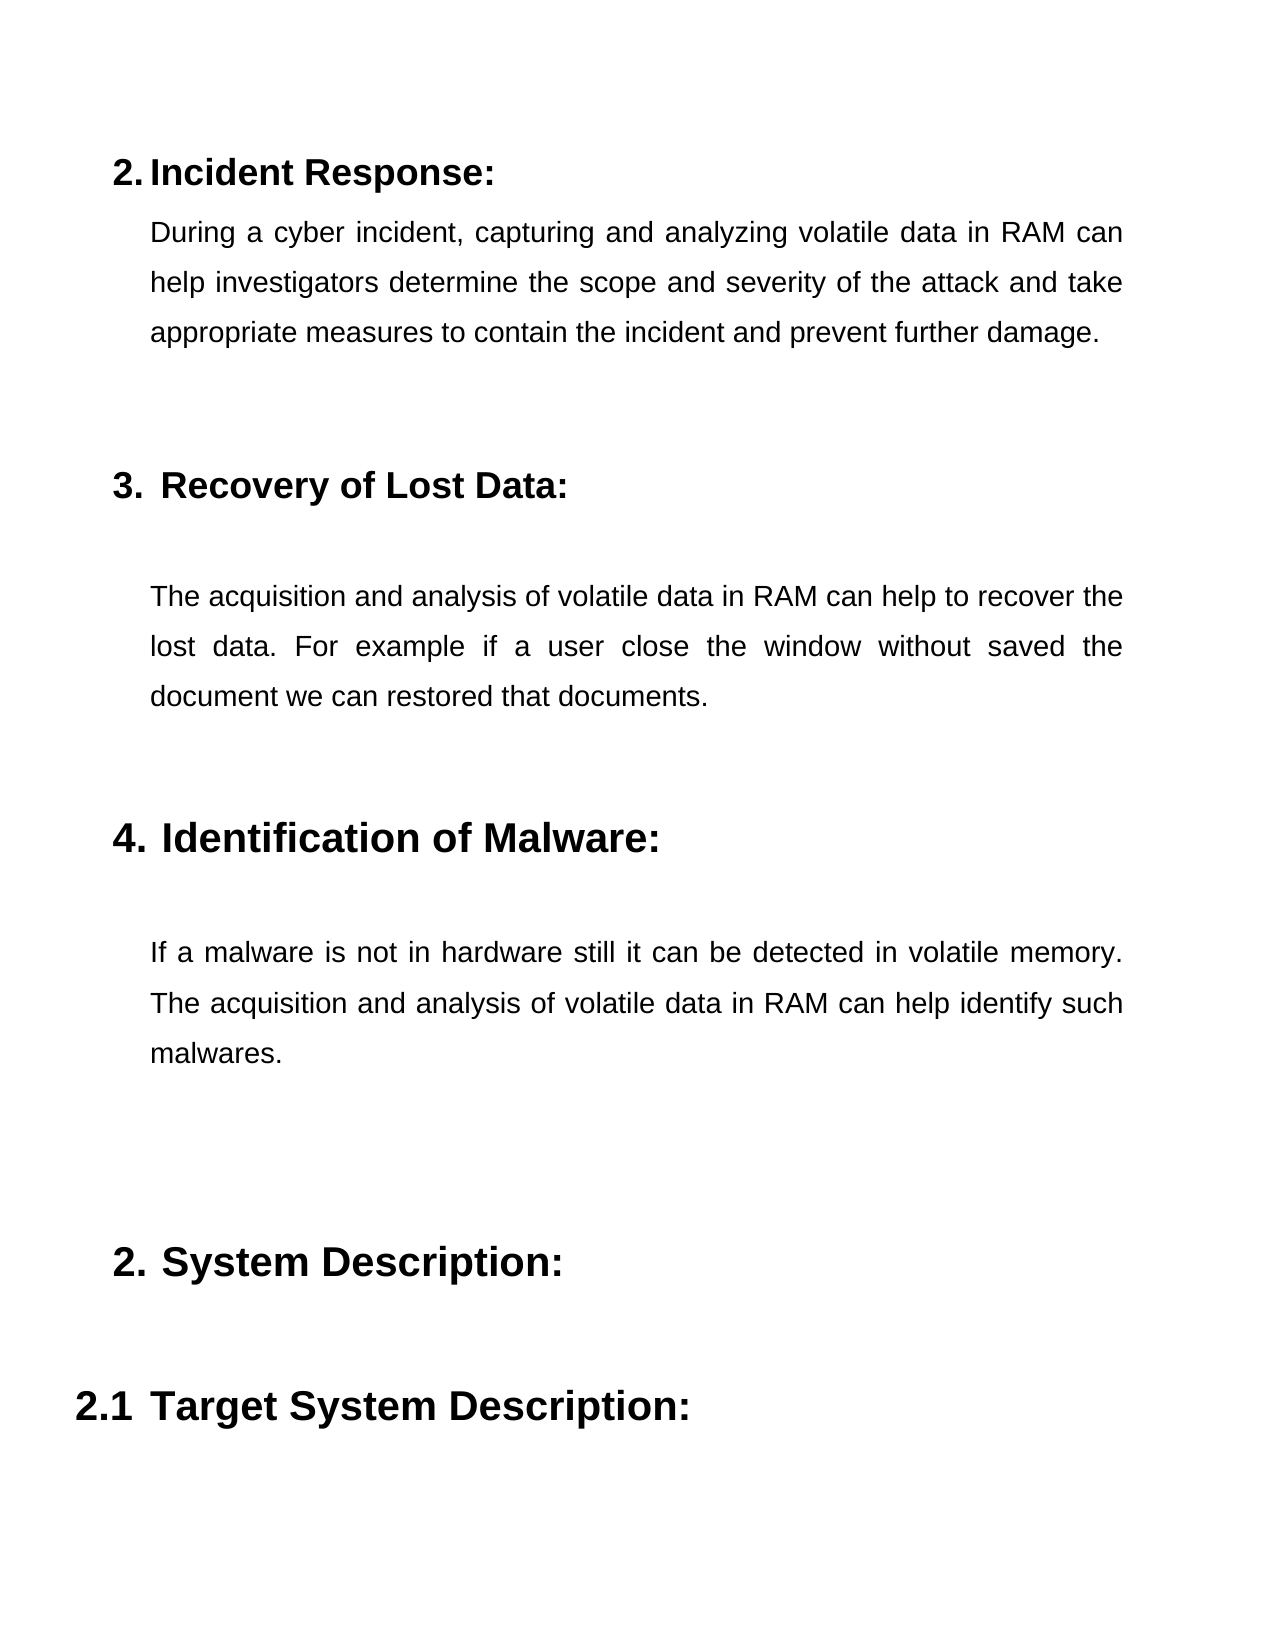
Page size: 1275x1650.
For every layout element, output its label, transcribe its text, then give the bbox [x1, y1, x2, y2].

list Incident Response: [112, 150, 1125, 193]
list Target System Description: [75, 1381, 1125, 1429]
list During a cyber incident, capturing and analyzing volatile data in RAM can help investigators determine the scope and severity of the attack and take appropriate measures to contain the incident and prevent further damage. [150, 215, 1125, 349]
list System Description: [112, 1237, 1125, 1285]
list The acquisition and analysis of volatile data in RAM can help to recover the lost data. For example if a user close the window without saved the document we can restored that documents. [150, 579, 1125, 713]
list If a malware is not in hardware still it can be detected in volatile memory. The acquisition and analysis of volatile data in RAM can help identify such malwares. [150, 935, 1125, 1069]
list Recovery of Lost Data: [112, 464, 1125, 507]
list Identification of Malware: [112, 813, 1125, 861]
